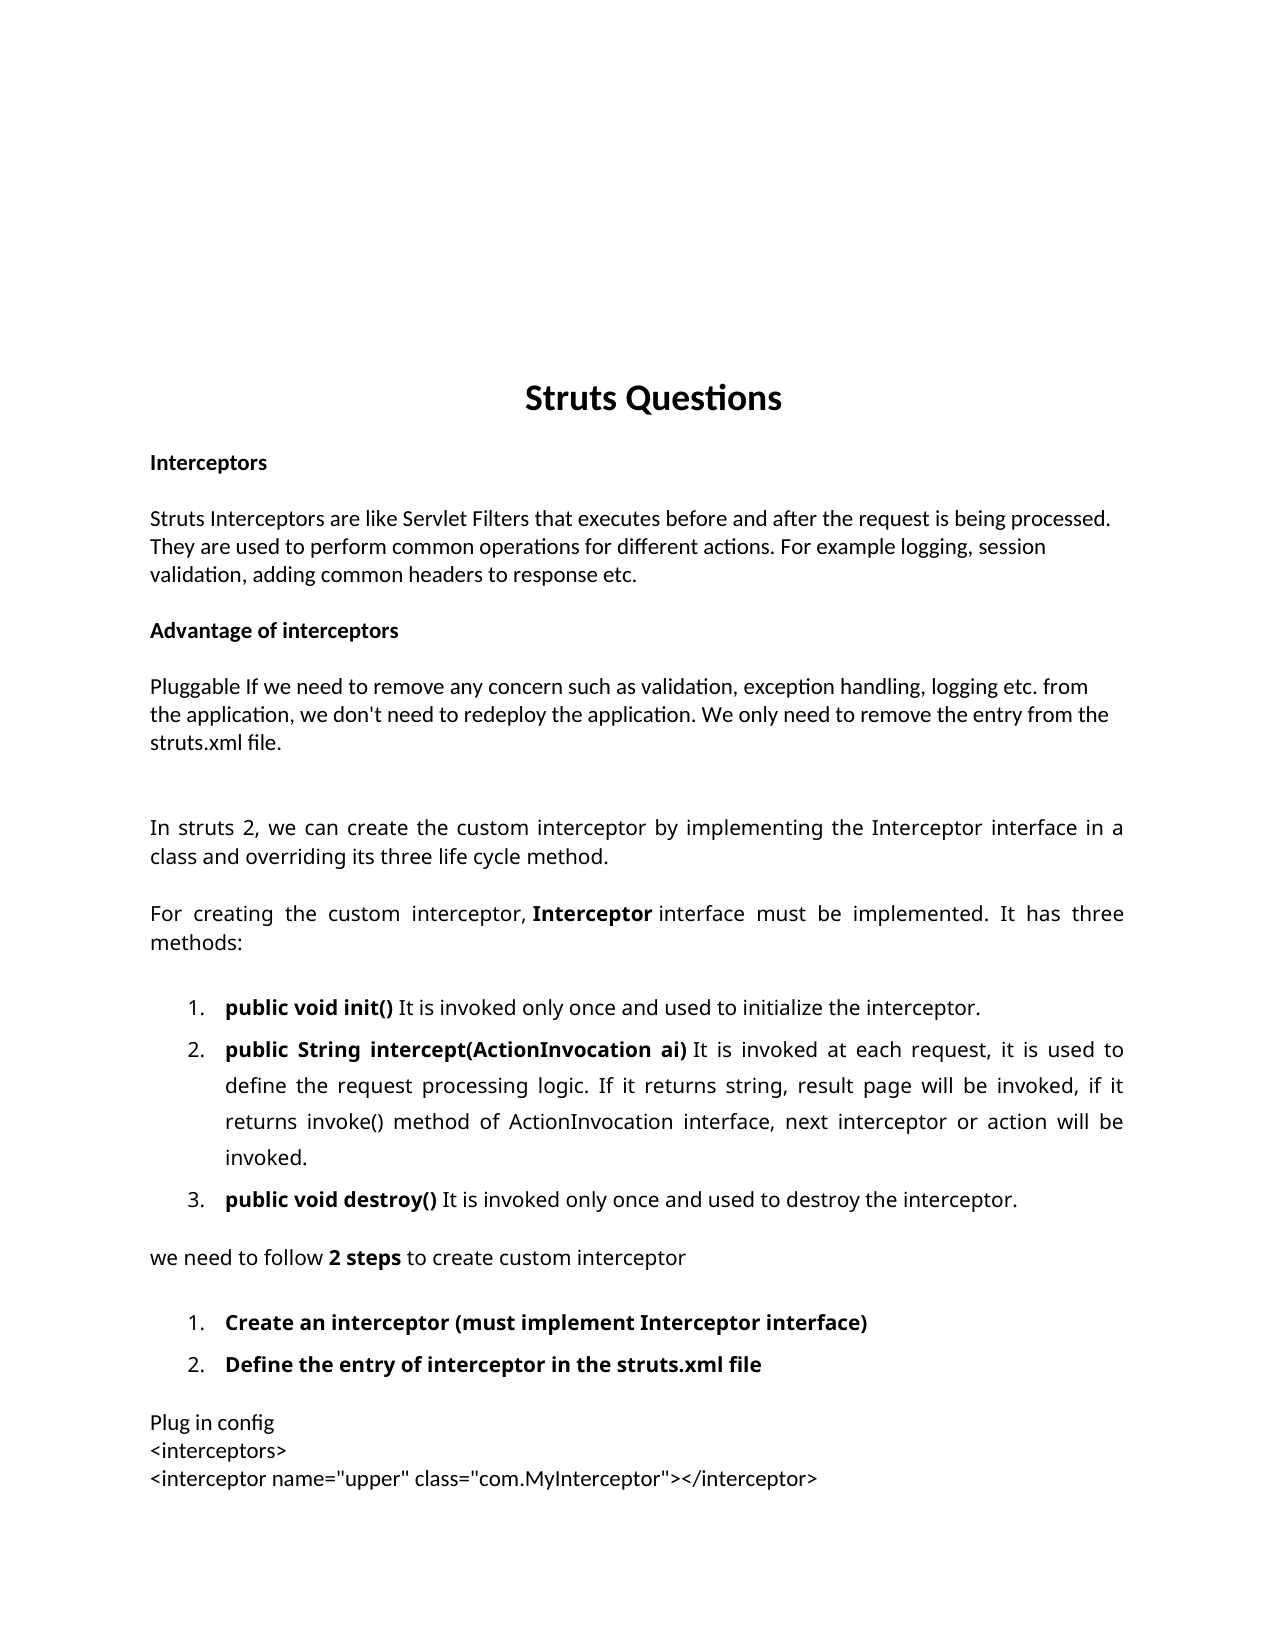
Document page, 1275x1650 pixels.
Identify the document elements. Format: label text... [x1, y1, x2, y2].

text <interceptor name="upper" class="com.MyInterceptor"></interceptor> [150, 1464, 1125, 1492]
text <interceptors> [150, 1436, 1125, 1464]
text Pluggable If we need to remove any concern such as validation, exception handling, logging etc. from the application, we don't need to redeploy the application. We only need to remove the entry from the struts.xml file. [150, 672, 1125, 756]
list Create an interceptor (must implement Interceptor interface) [187, 1300, 1125, 1336]
text we need to follow 2 steps to create custom interceptor [150, 1243, 1125, 1271]
text Interceptors [150, 448, 1125, 476]
list public void destroy() It is invoked only once and used to destroy the interceptor. [187, 1178, 1125, 1214]
text For creating the custom interceptor, Interceptor interface must be implemented. It has three methods: [150, 899, 1125, 956]
text Advantage of interceptors [150, 616, 1125, 644]
list Define the entry of interceptor in the struts.xml file [187, 1343, 1125, 1378]
text Struts Interceptors are like Servlet Filters that executes before and after the request is being processed. They are used to perform common operations for different actions. For example logging, session validation, adding common headers to response etc. [150, 504, 1125, 588]
list public void init() It is invoked only once and used to initialize the interceptor. [187, 986, 1125, 1021]
text Struts Questions [450, 374, 1125, 420]
text Plug in config [150, 1408, 1125, 1436]
list public String intercept(ActionInvocation ai) It is invoked at each request, it is used to define the request processing logic. If it returns string, result page will be invoked, if it returns invoke() method of ActionInvocation interface, next interceptor or action will be invoked. [187, 1028, 1125, 1171]
text In struts 2, we can create the custom interceptor by implementing the Interceptor interface in a class and overriding its three life cycle method. [150, 813, 1125, 870]
